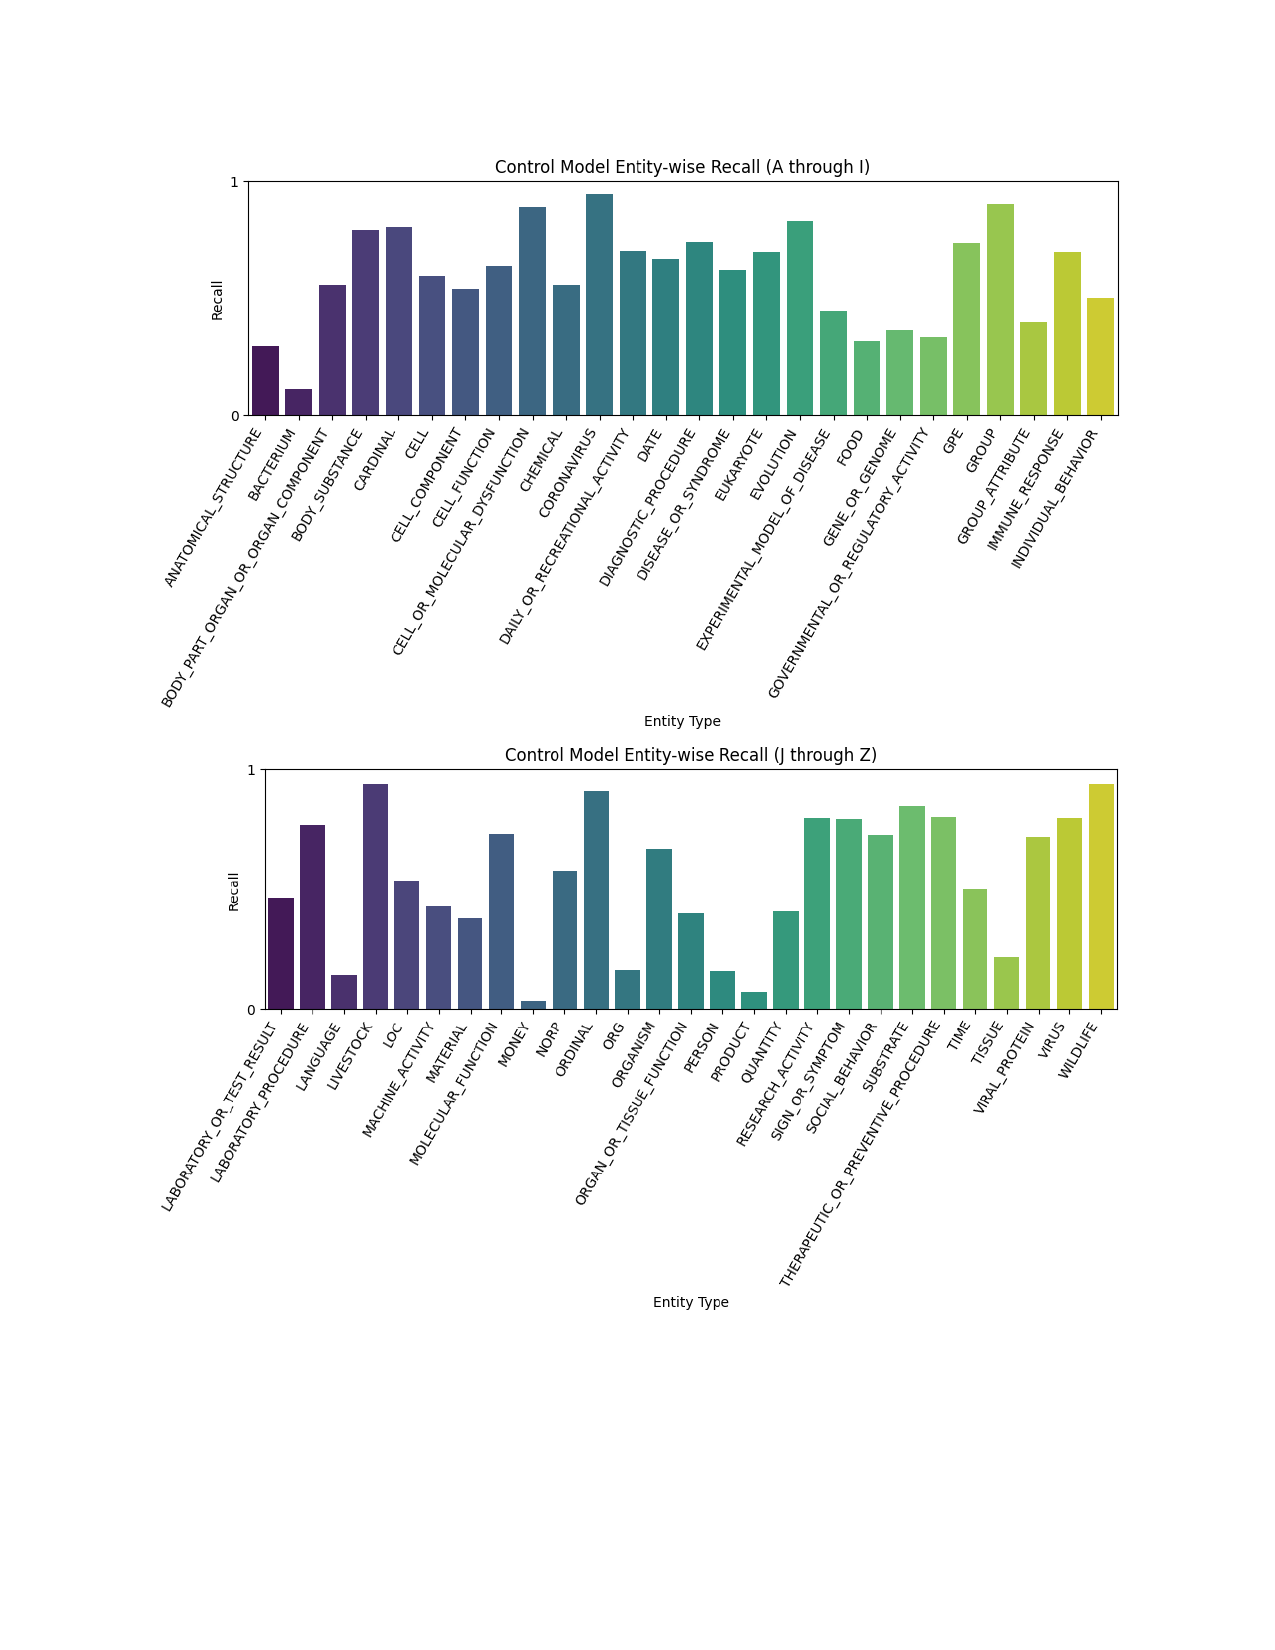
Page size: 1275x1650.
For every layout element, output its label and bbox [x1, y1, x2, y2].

picture [150, 150, 1125, 1319]
